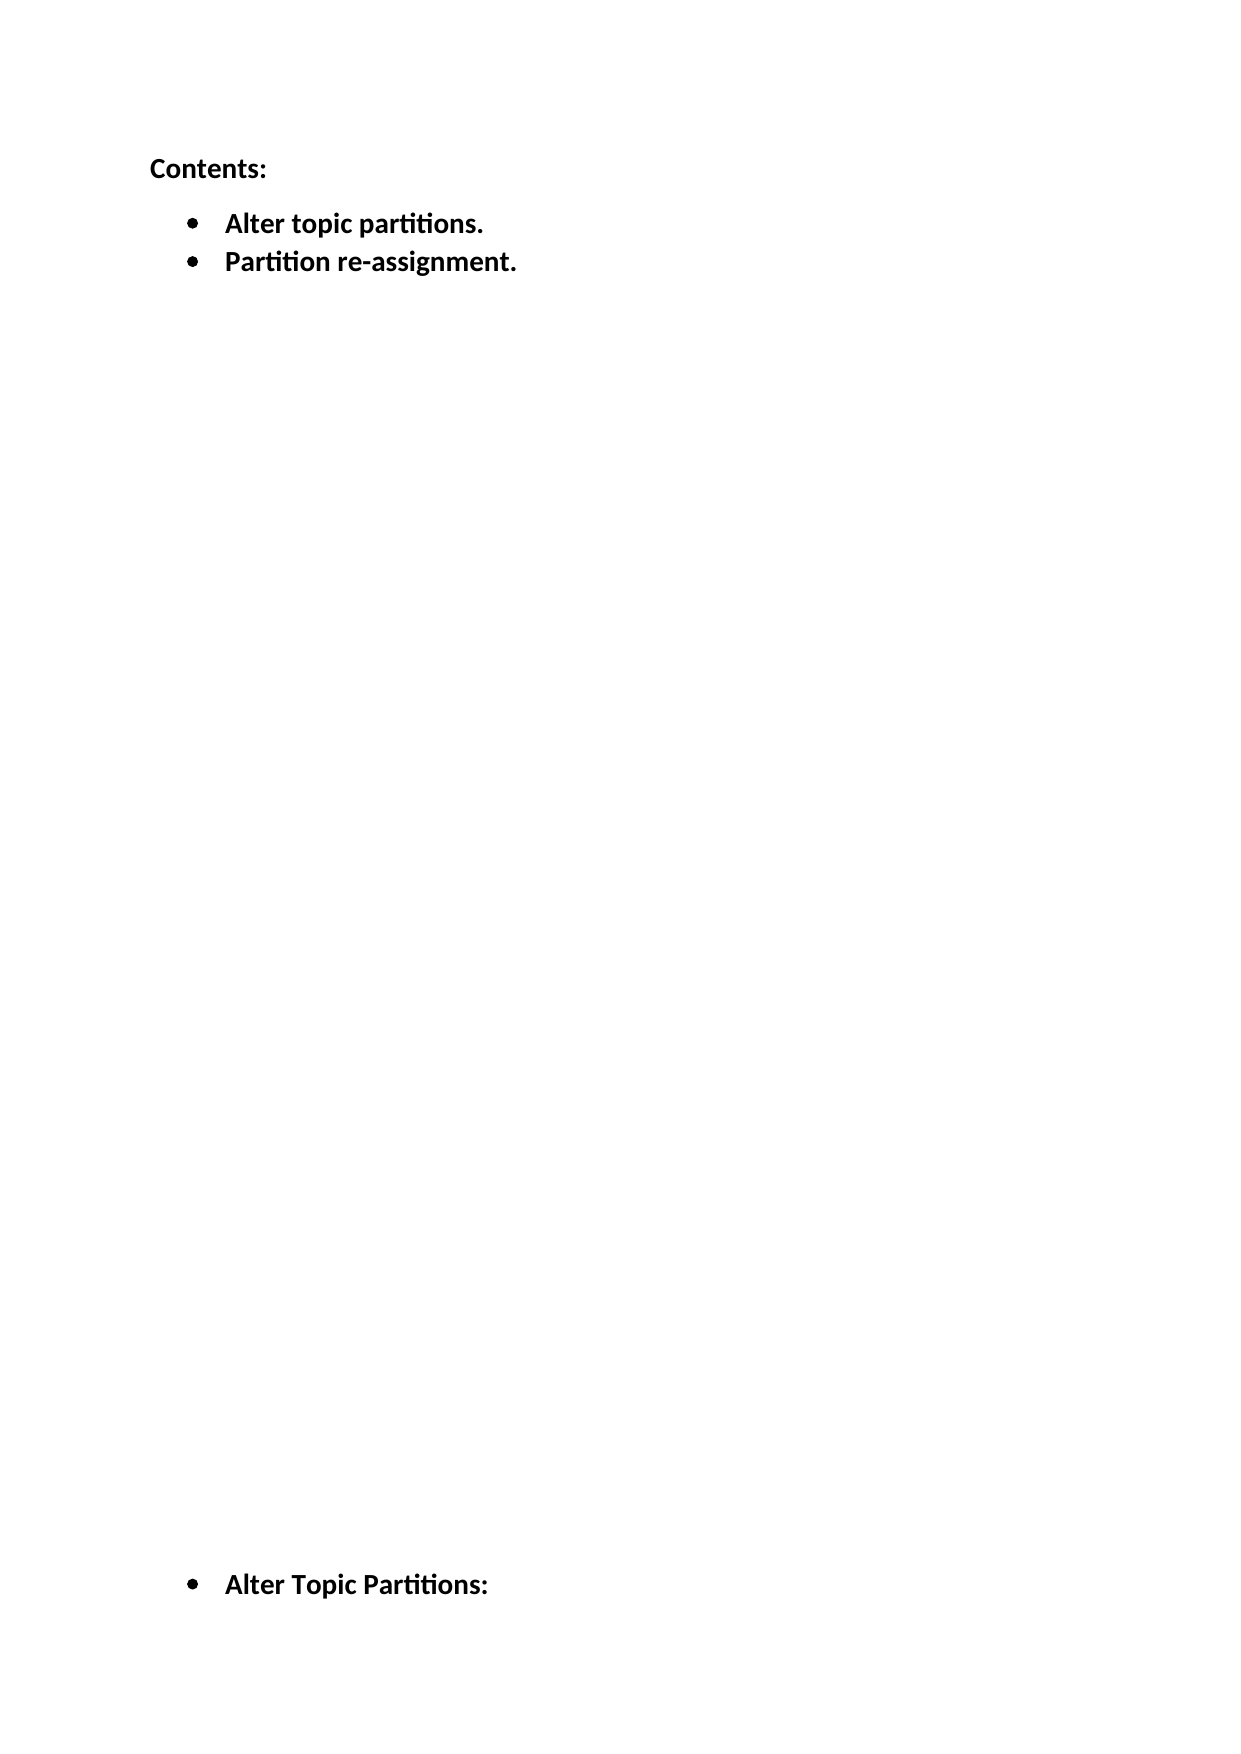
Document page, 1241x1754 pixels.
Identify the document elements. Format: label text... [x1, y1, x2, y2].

list Alter topic partitions. [187, 205, 1090, 241]
text Contents: [150, 150, 1090, 186]
list Partition re-assignment. [187, 243, 1090, 279]
list Alter Topic Partitions: [187, 1566, 1090, 1602]
